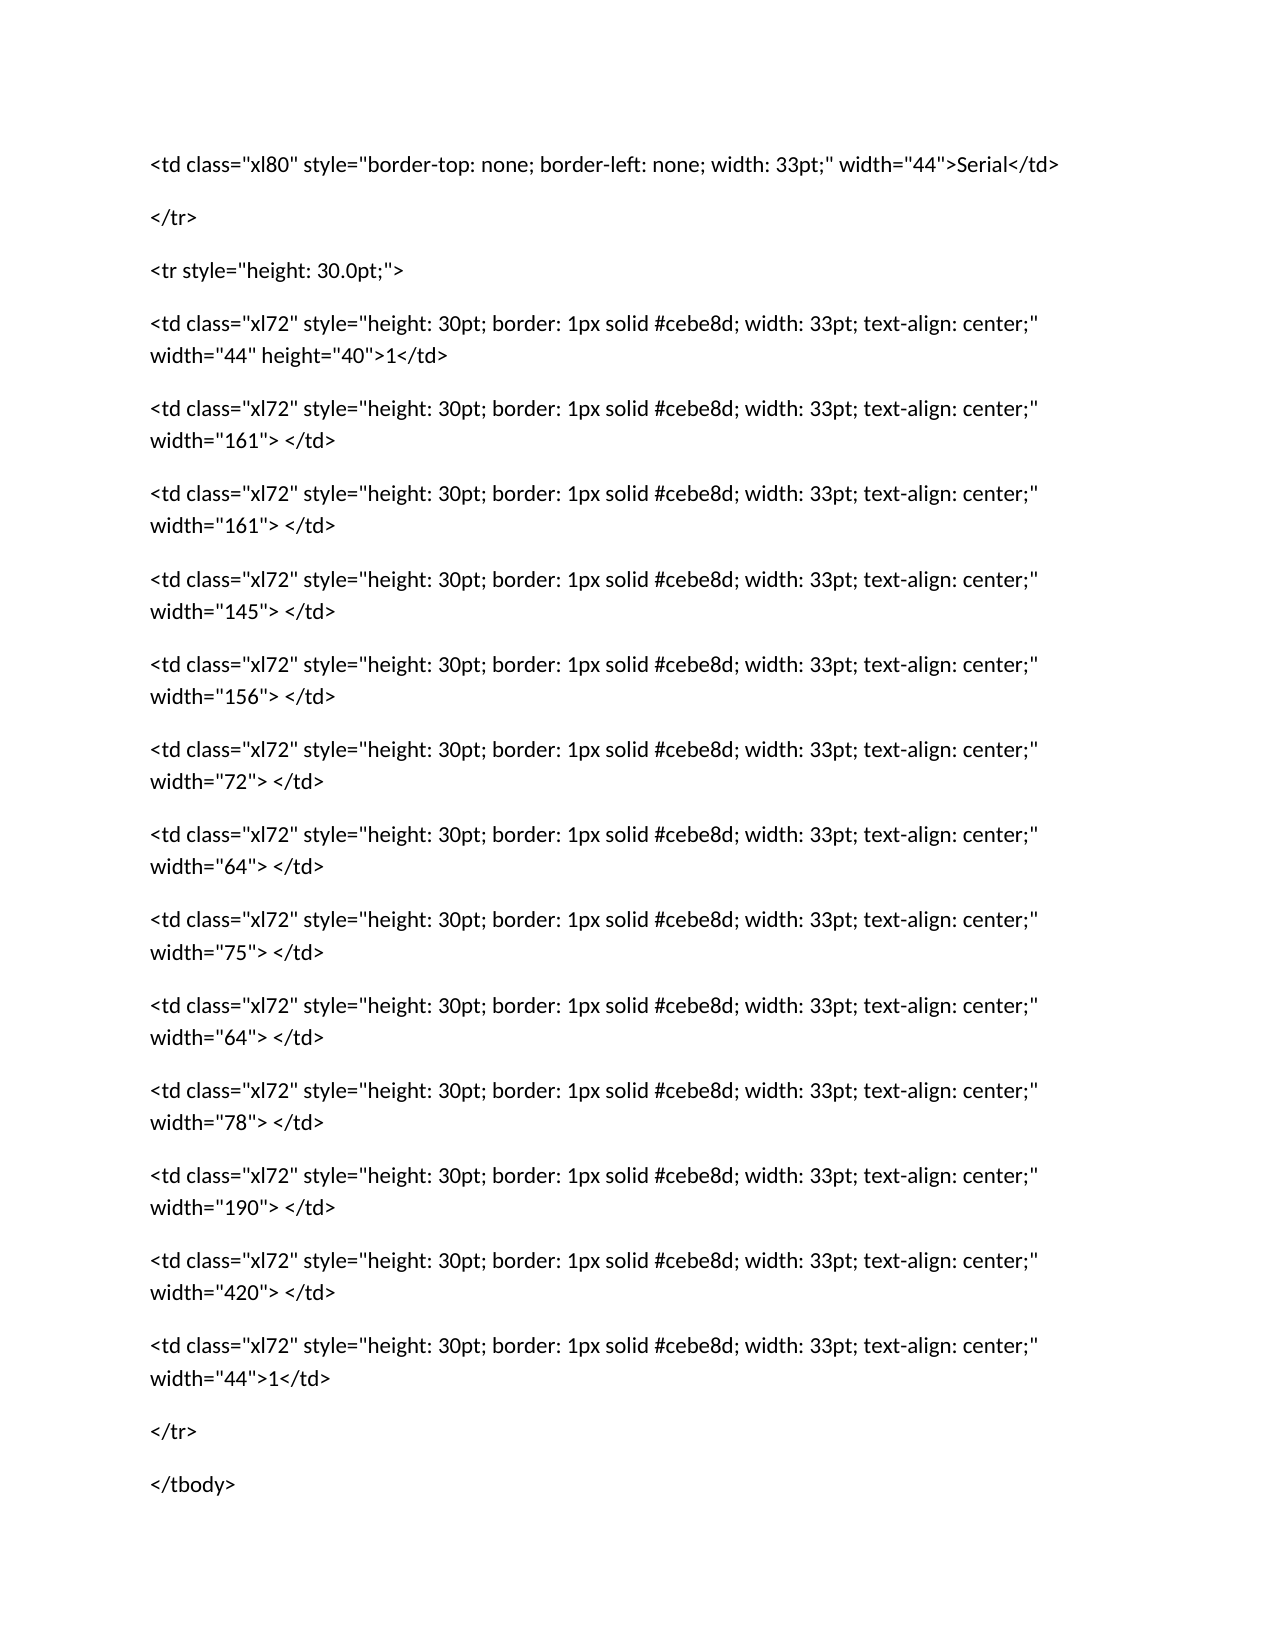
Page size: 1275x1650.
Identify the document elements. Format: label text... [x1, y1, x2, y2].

text <td class="xl72" style="height: 30pt; border: 1px solid #cebe8d; width: 33pt; text-align: center;" width="156"> </td> [150, 650, 1125, 710]
text <td class="xl72" style="height: 30pt; border: 1px solid #cebe8d; width: 33pt; text-align: center;" width="161"> </td> [150, 479, 1125, 540]
text <td class="xl72" style="height: 30pt; border: 1px solid #cebe8d; width: 33pt; text-align: center;" width="190"> </td> [150, 1161, 1125, 1221]
text <td class="xl72" style="height: 30pt; border: 1px solid #cebe8d; width: 33pt; text-align: center;" width="420"> </td> [150, 1246, 1125, 1307]
text <td class="xl72" style="height: 30pt; border: 1px solid #cebe8d; width: 33pt; text-align: center;" width="44">1</td> [150, 1332, 1125, 1392]
text <td class="xl72" style="height: 30pt; border: 1px solid #cebe8d; width: 33pt; text-align: center;" width="72"> </td> [150, 735, 1125, 795]
text <td class="xl80" style="border-top: none; border-left: none; width: 33pt;" width="44">Serial</td> [150, 150, 1125, 178]
text <tr style="height: 30.0pt;"> [150, 256, 1125, 284]
text </tr> [150, 203, 1125, 231]
text <td class="xl72" style="height: 30pt; border: 1px solid #cebe8d; width: 33pt; text-align: center;" width="78"> </td> [150, 1076, 1125, 1136]
text </tr> [150, 1417, 1125, 1445]
text <td class="xl72" style="height: 30pt; border: 1px solid #cebe8d; width: 33pt; text-align: center;" width="44" height="40">1</td> [150, 309, 1125, 369]
text <td class="xl72" style="height: 30pt; border: 1px solid #cebe8d; width: 33pt; text-align: center;" width="145"> </td> [150, 565, 1125, 625]
text <td class="xl72" style="height: 30pt; border: 1px solid #cebe8d; width: 33pt; text-align: center;" width="161"> </td> [150, 394, 1125, 454]
text </tbody> [150, 1470, 1125, 1498]
text <td class="xl72" style="height: 30pt; border: 1px solid #cebe8d; width: 33pt; text-align: center;" width="64"> </td> [150, 991, 1125, 1051]
text <td class="xl72" style="height: 30pt; border: 1px solid #cebe8d; width: 33pt; text-align: center;" width="75"> </td> [150, 906, 1125, 966]
text <td class="xl72" style="height: 30pt; border: 1px solid #cebe8d; width: 33pt; text-align: center;" width="64"> </td> [150, 820, 1125, 881]
